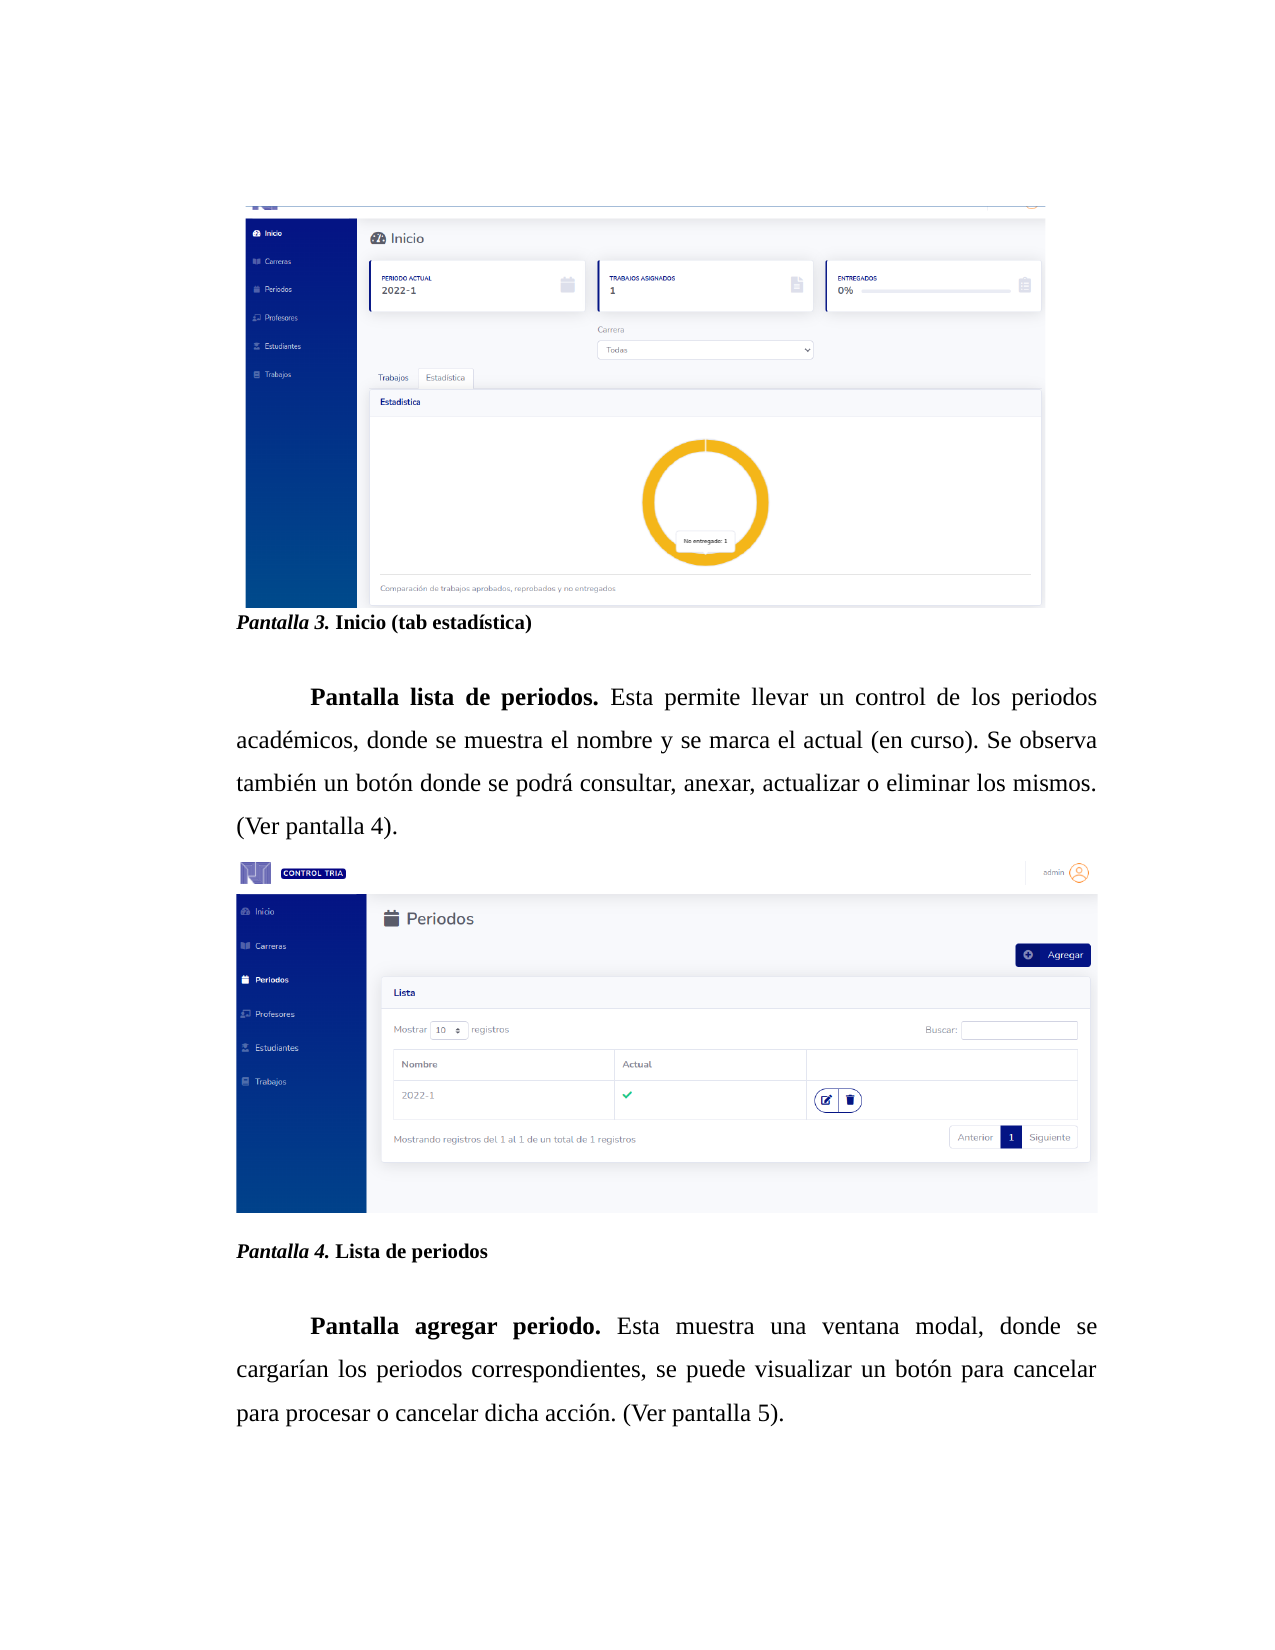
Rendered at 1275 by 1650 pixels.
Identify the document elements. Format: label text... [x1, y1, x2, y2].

picture [245, 206, 1046, 608]
title Pantalla 4. Lista de periodos [236, 1213, 1098, 1263]
title Pantalla 3. Inicio (tab estadística) [236, 610, 1098, 634]
title Pantalla lista de periodos. Esta permite llevar un control de los periodos académicos, donde se muestra el nombre y se marca el actual (en curso). Se observa también un botón donde se podrá consultar, anexar, actualizar o eliminar los mismos. (Ver pantalla 4). [236, 682, 1098, 840]
title Pantalla agregar periodo. Esta muestra una ventana modal, donde se cargarían los periodos correspondientes, se puede visualizar un botón para cancelar para procesar o cancelar dicha acción. (Ver pantalla 5). [236, 1311, 1098, 1426]
picture [236, 854, 1098, 1213]
